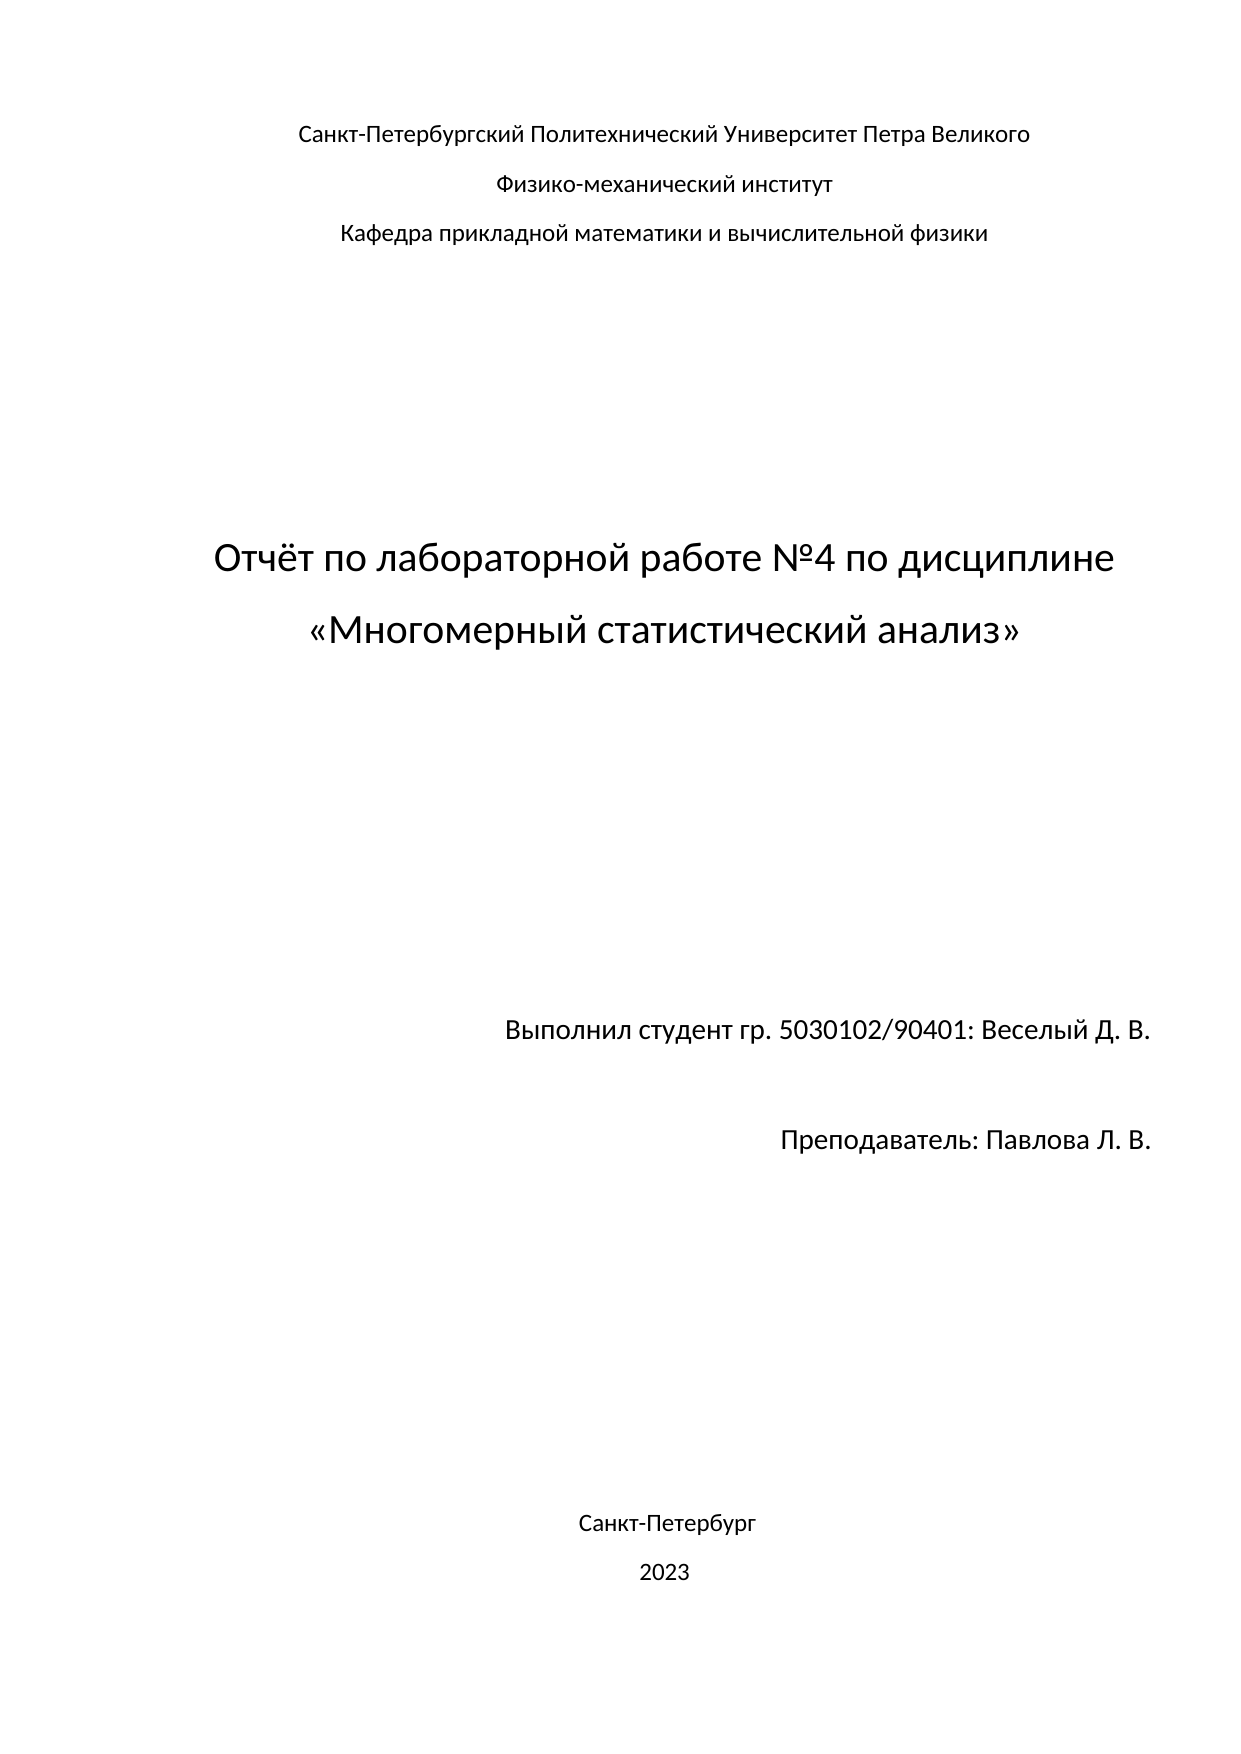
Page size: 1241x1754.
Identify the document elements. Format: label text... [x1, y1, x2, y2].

text Физико-механический институт [177, 168, 1152, 198]
text Выполнил студент гр. 5030102/90401: Веселый Д. В. [177, 1011, 1152, 1046]
text Преподаватель: Павлова Л. В. [177, 1121, 1152, 1157]
text Санкт-Петербургский Политехнический Университет Петра Великого [177, 118, 1152, 149]
text Кафедра прикладной математики и вычислительной физики [177, 217, 1152, 248]
text «Многомерный статистический анализ» [177, 603, 1152, 654]
text Отчёт по лабораторной работе №4 по дисциплине [177, 531, 1152, 582]
text 2023 [177, 1556, 1152, 1587]
text Санкт-Петербург [177, 1507, 1152, 1537]
